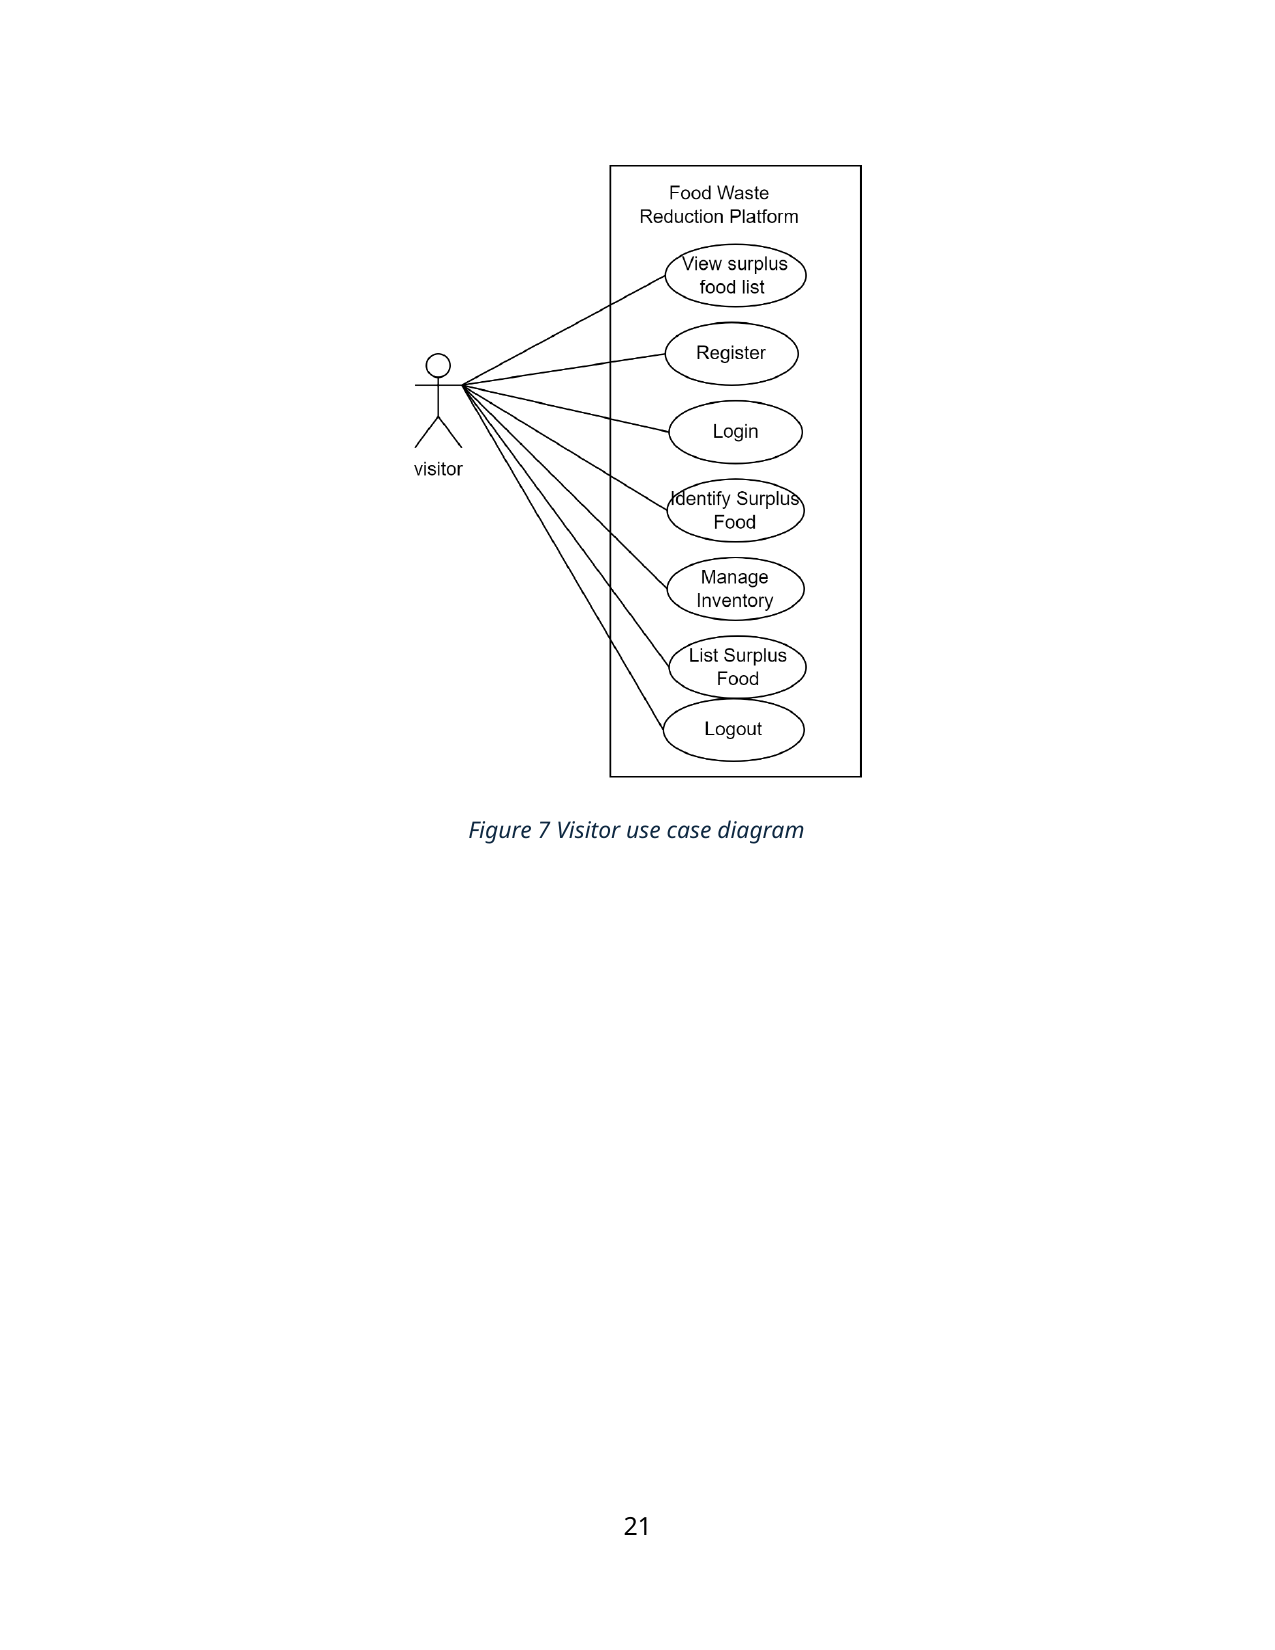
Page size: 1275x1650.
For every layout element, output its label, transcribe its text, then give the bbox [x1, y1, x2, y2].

text Figure 7 Visitor use case diagram [150, 814, 1125, 846]
picture [398, 150, 877, 793]
